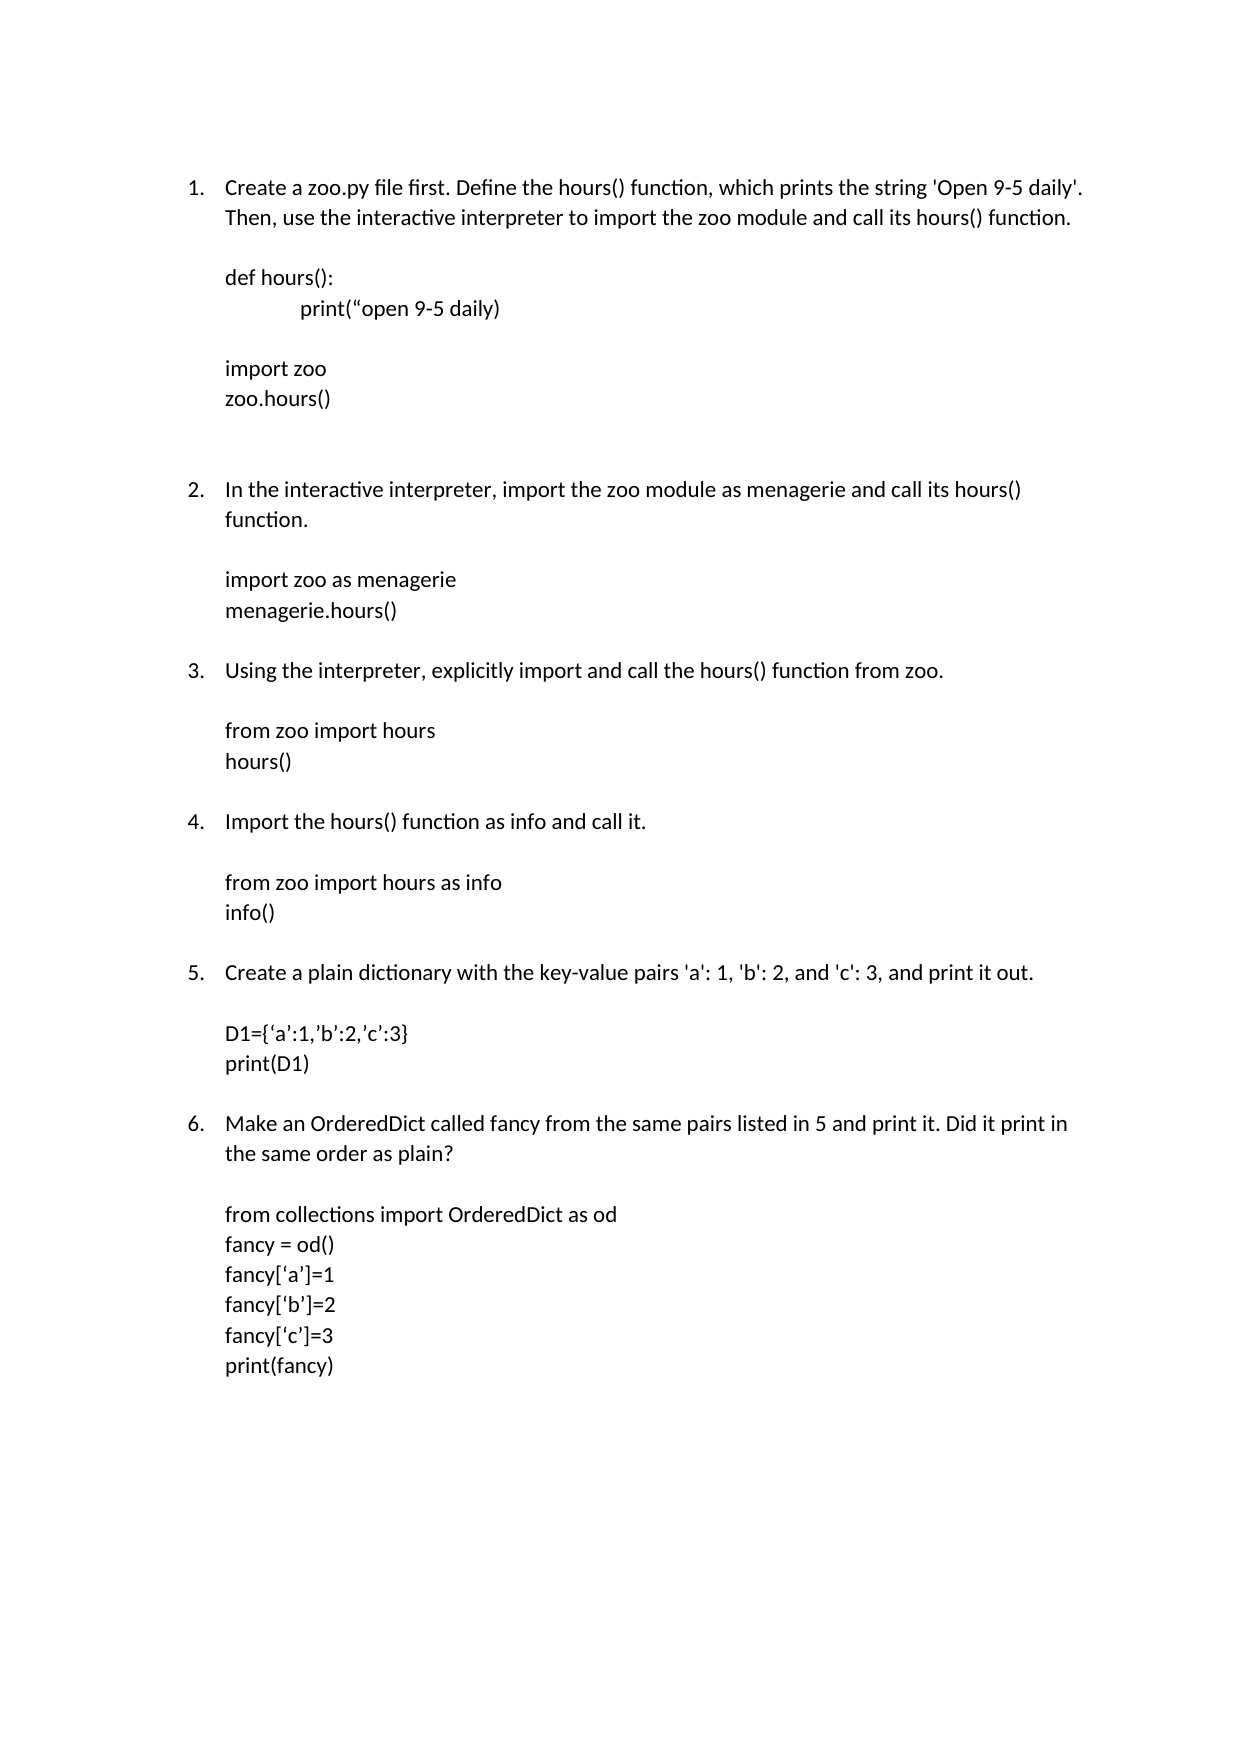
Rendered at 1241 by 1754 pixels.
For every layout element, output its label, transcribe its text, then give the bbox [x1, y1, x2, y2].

list Create a zoo.py file first. Define the hours() function, which prints the string 'Open 9-5 daily'. Then, use the interactive interpreter to import the zoo module and call its hours() function. [187, 173, 1090, 231]
list fancy[‘c’]=3 [225, 1321, 1090, 1349]
list Import the hours() function as info and call it. [187, 807, 1090, 835]
list import zoo as menagerie [225, 566, 1090, 594]
list print(“open 9-5 daily) [225, 294, 1090, 322]
list In the interactive interpreter, import the zoo module as menagerie and call its hours() function. [187, 475, 1090, 533]
list from zoo import hours as info [225, 868, 1090, 896]
list print(D1) [225, 1049, 1090, 1077]
list Make an OrderedDict called fancy from the same pairs listed in 5 and print it. Did it print in the same order as plain? [187, 1109, 1090, 1168]
list Create a plain dictionary with the key-value pairs 'a': 1, 'b': 2, and 'c': 3, and print it out. [187, 958, 1090, 986]
list fancy[‘b’]=2 [225, 1291, 1090, 1319]
list from collections import OrderedDict as od [225, 1200, 1090, 1228]
list hours() [225, 747, 1090, 775]
list print(fancy) [225, 1351, 1090, 1379]
list menagerie.hours() [225, 596, 1090, 624]
list fancy[‘a’]=1 [225, 1260, 1090, 1288]
list zoo.hours() [225, 384, 1090, 412]
list from zoo import hours [225, 717, 1090, 745]
list info() [225, 898, 1090, 926]
list def hours(): [150, 263, 1090, 292]
list D1={‘a’:1,’b’:2,’c’:3} [225, 1019, 1090, 1047]
list fancy = od() [225, 1230, 1090, 1258]
list import zoo [225, 354, 1090, 382]
list Using the interpreter, explicitly import and call the hours() function from zoo. [187, 656, 1090, 684]
